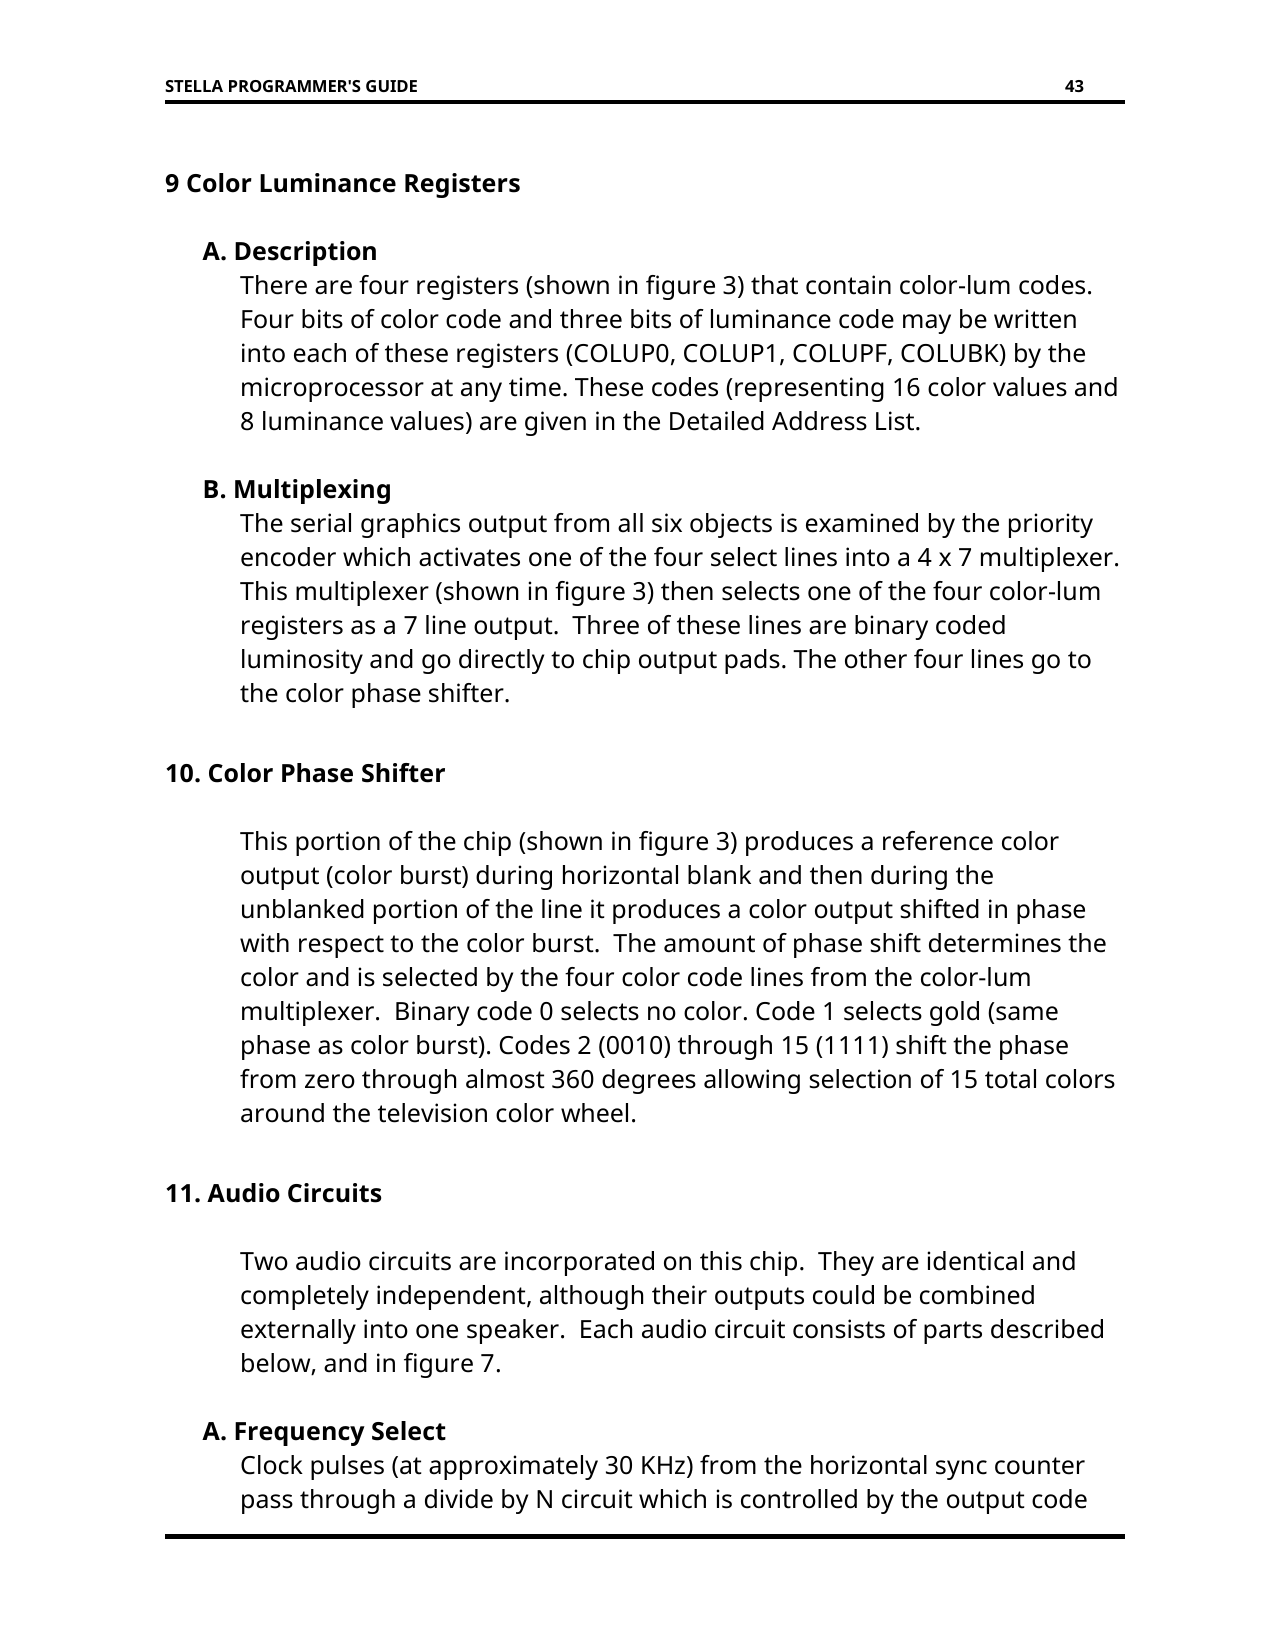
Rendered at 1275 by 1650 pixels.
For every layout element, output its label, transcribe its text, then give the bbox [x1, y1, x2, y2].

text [240, 1448, 1125, 1516]
subtitle A. Frequency Select [202, 1414, 1125, 1448]
text Two audio circuits are incorporated on this chip. They are identical and completely independent, although their outputs could be combined externally into one speaker. Each audio circuit consists of parts described below, and in figure 7. [240, 1244, 1125, 1380]
text This portion of the chip (shown in figure 3) produces a reference color output (color burst) during horizontal blank and then during the unblanked portion of the line it produces a color output shifted in phase with respect to the color burst. The amount of phase shift determines the color and is selected by the four color code lines from the color-lum multiplexer. Binary code 0 selects no color. Code 1 selects gold (same phase as color burst). Codes 2 (0010) through 15 (1111) shift the phase from zero through almost 360 degrees allowing selection of 15 total colors around the television color wheel. [240, 824, 1125, 1130]
subtitle 9 Color Luminance Registers [165, 166, 1125, 200]
subtitle 10. Color Phase Shifter [165, 756, 1125, 790]
text The serial graphics output from all six objects is examined by the priority encoder which activates one of the four select lines into a 4 x 7 multiplexer. This multiplexer (shown in figure 3) then selects one of the four color-lum registers as a 7 line output. Three of these lines are binary coded luminosity and go directly to chip output pads. The other four lines go to the color phase shifter. [240, 506, 1125, 710]
subtitle A. Description [202, 234, 1125, 268]
subtitle B. Multiplexing [202, 472, 1125, 506]
text There are four registers (shown in figure 3) that contain color-lum codes. Four bits of color code and three bits of luminance code may be written into each of these registers (COLUP0, COLUP1, COLUPF, COLUBK) by the microprocessor at any time. These codes (representing 16 color values and 8 luminance values) are given in the Detailed Address List. [240, 268, 1125, 438]
subtitle 11. Audio Circuits [165, 1176, 1125, 1210]
